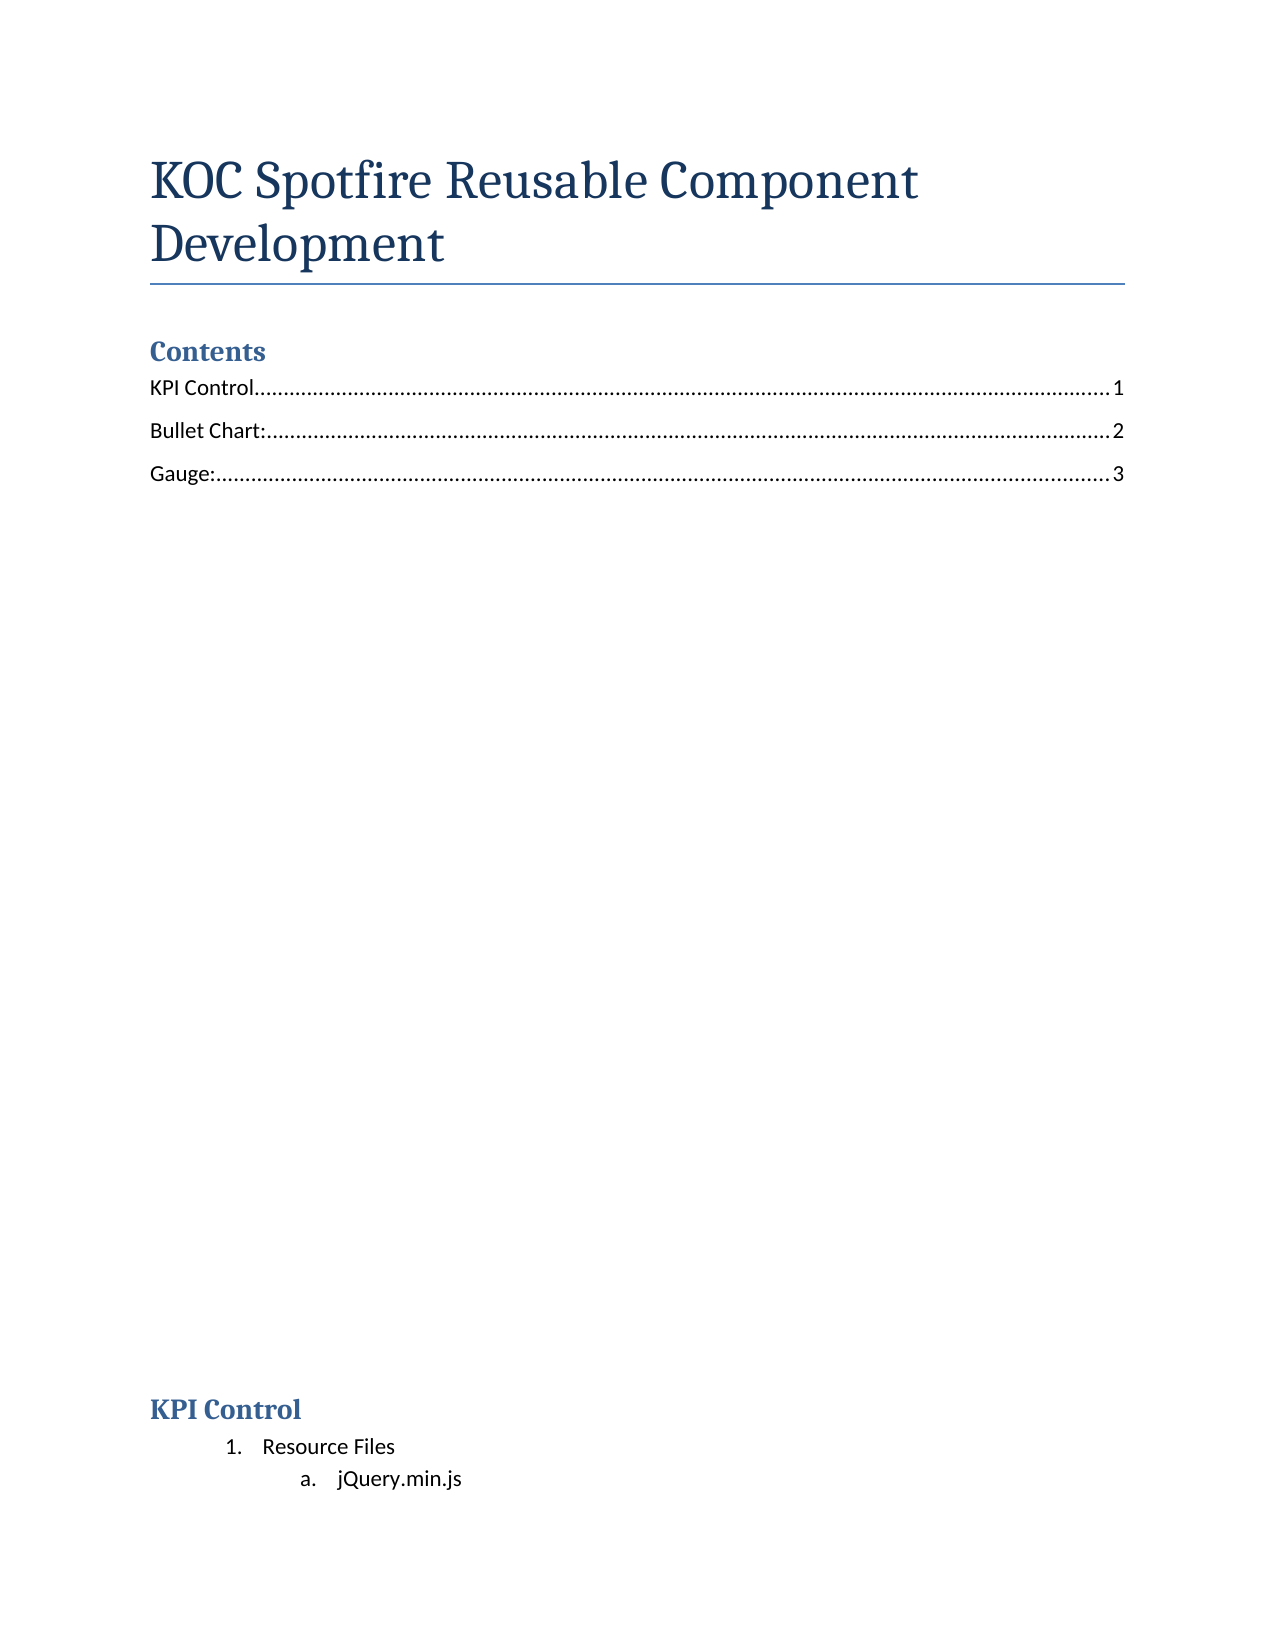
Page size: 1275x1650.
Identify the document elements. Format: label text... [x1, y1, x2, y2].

list Resource Files [225, 1432, 1125, 1460]
title KOC Spotfire Reusable Component Development [150, 150, 1125, 283]
subtitle KPI Control [150, 1393, 1125, 1427]
list jQuery.min.js [300, 1464, 1125, 1492]
